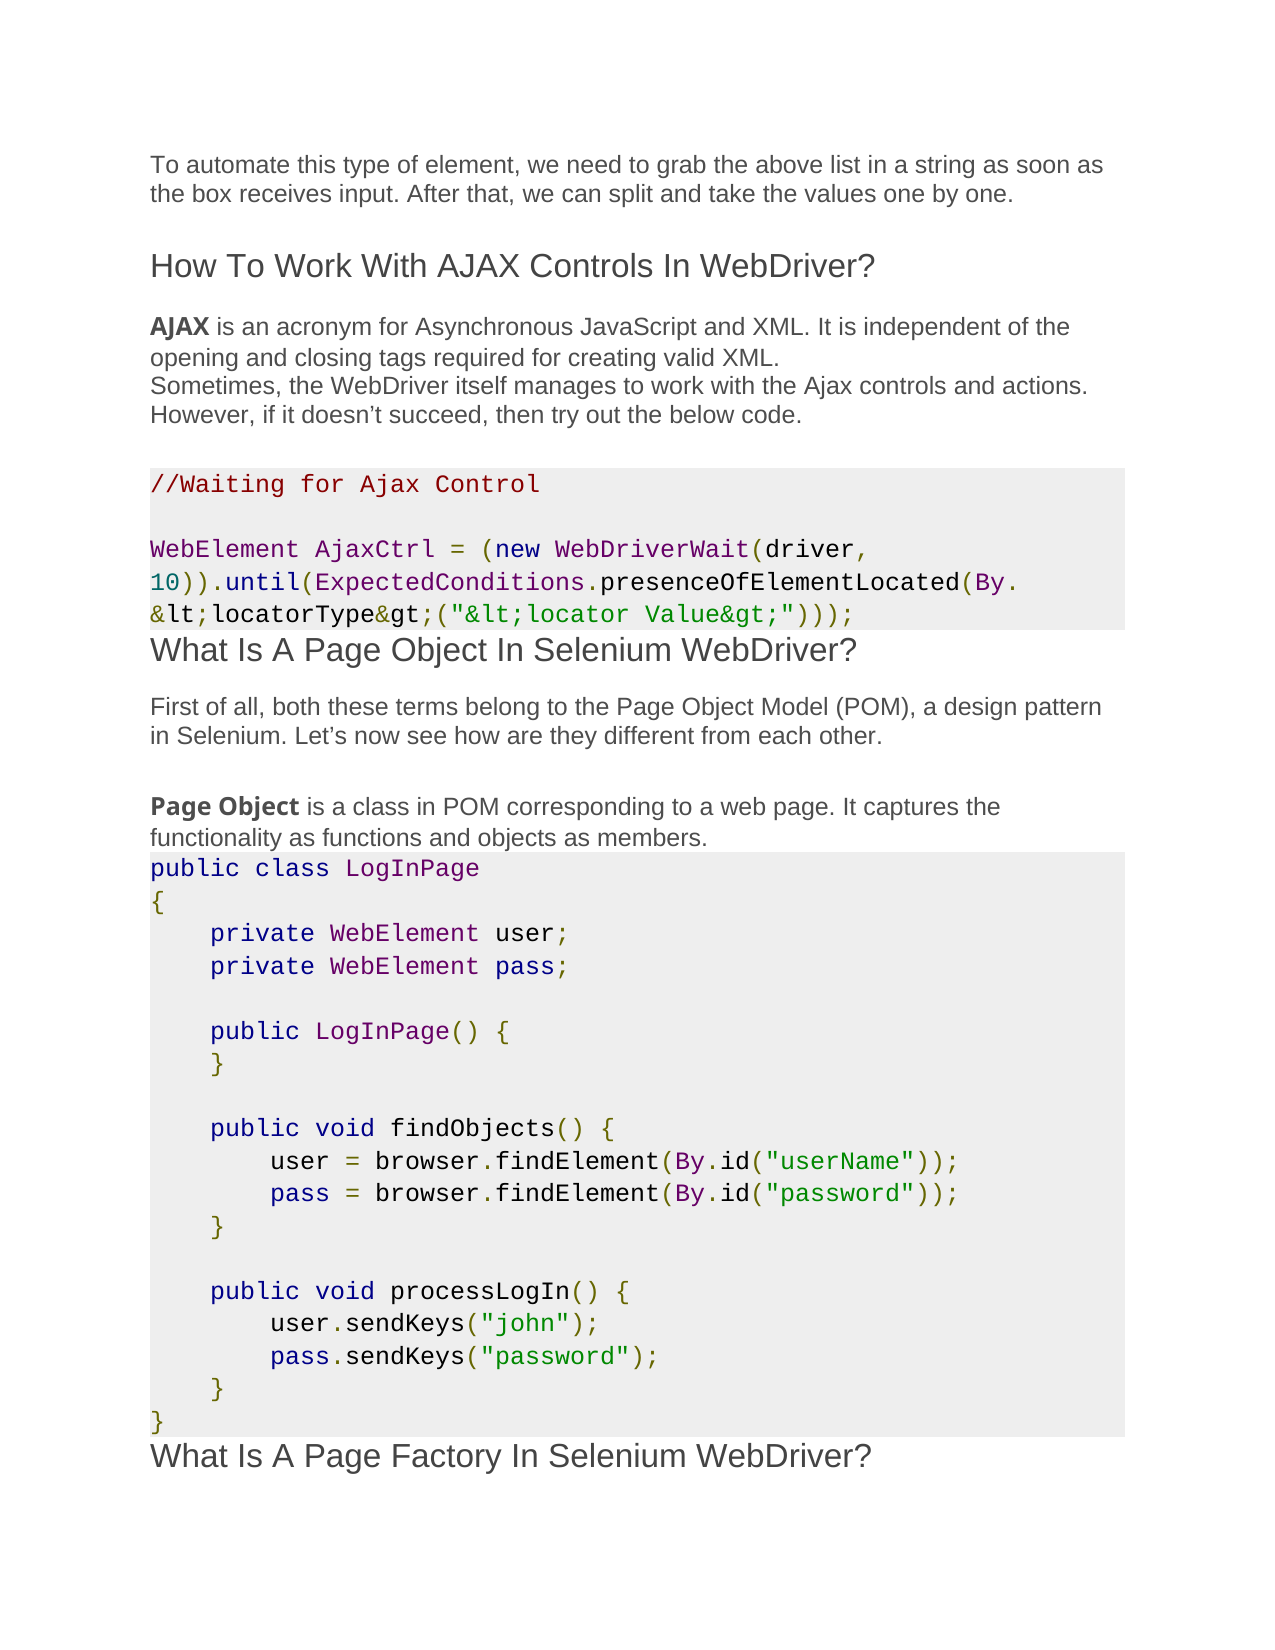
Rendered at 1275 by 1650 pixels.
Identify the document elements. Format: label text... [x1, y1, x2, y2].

text How To Work With AJAX Controls In WebDriver? [150, 247, 1125, 285]
text What Is A Page Factory In Selenium WebDriver? [150, 1437, 1125, 1475]
text What Is A Page Object In Selenium WebDriver? [150, 630, 1125, 669]
text } [150, 1047, 1125, 1079]
text AJAX is an acronym for Asynchronous JavaScript and XML. It is independent of the opening and closing tags required for creating valid XML. [150, 308, 1125, 371]
text public LogInPage() { [150, 1014, 1125, 1047]
text { [150, 884, 1125, 917]
text public class LogInPage [150, 852, 1125, 884]
text Page Object is a class in POM corresponding to a web page. It captures the functionality as functions and objects as members. [150, 789, 1125, 852]
text } [150, 1209, 1125, 1242]
text public void processLogIn() { [150, 1274, 1125, 1307]
text private WebElement user; [150, 917, 1125, 949]
text pass = browser.findElement(By.id("password")); [150, 1177, 1125, 1209]
text pass.sendKeys("password"); [150, 1339, 1125, 1372]
text First of all, both these terms belong to the Page Object Model (POM), a design pattern in Selenium. Let’s now see how are they different from each other. [150, 692, 1125, 750]
text To automate this type of element, we need to grab the above list in a string as soon as the box receives input. After that, we can split and take the values one by one. [150, 150, 1125, 207]
text //Waiting for Ajax Control [150, 468, 1125, 500]
text } [150, 1404, 1125, 1437]
text WebElement AjaxCtrl = (new WebDriverWait(driver, 10)).until(ExpectedConditions.presenceOfElementLocated(By. &lt;locatorType&gt;("&lt;locator Value&gt;"))); [150, 533, 1125, 630]
text user.sendKeys("john"); [150, 1307, 1125, 1339]
text Sometimes, the WebDriver itself manages to work with the Ajax controls and actions. However, if it doesn’t succeed, then try out the below code. [150, 371, 1125, 429]
text private WebElement pass; [150, 949, 1125, 982]
text user = browser.findElement(By.id("userName")); [150, 1144, 1125, 1177]
text public void findObjects() { [150, 1112, 1125, 1144]
text } [150, 1372, 1125, 1404]
